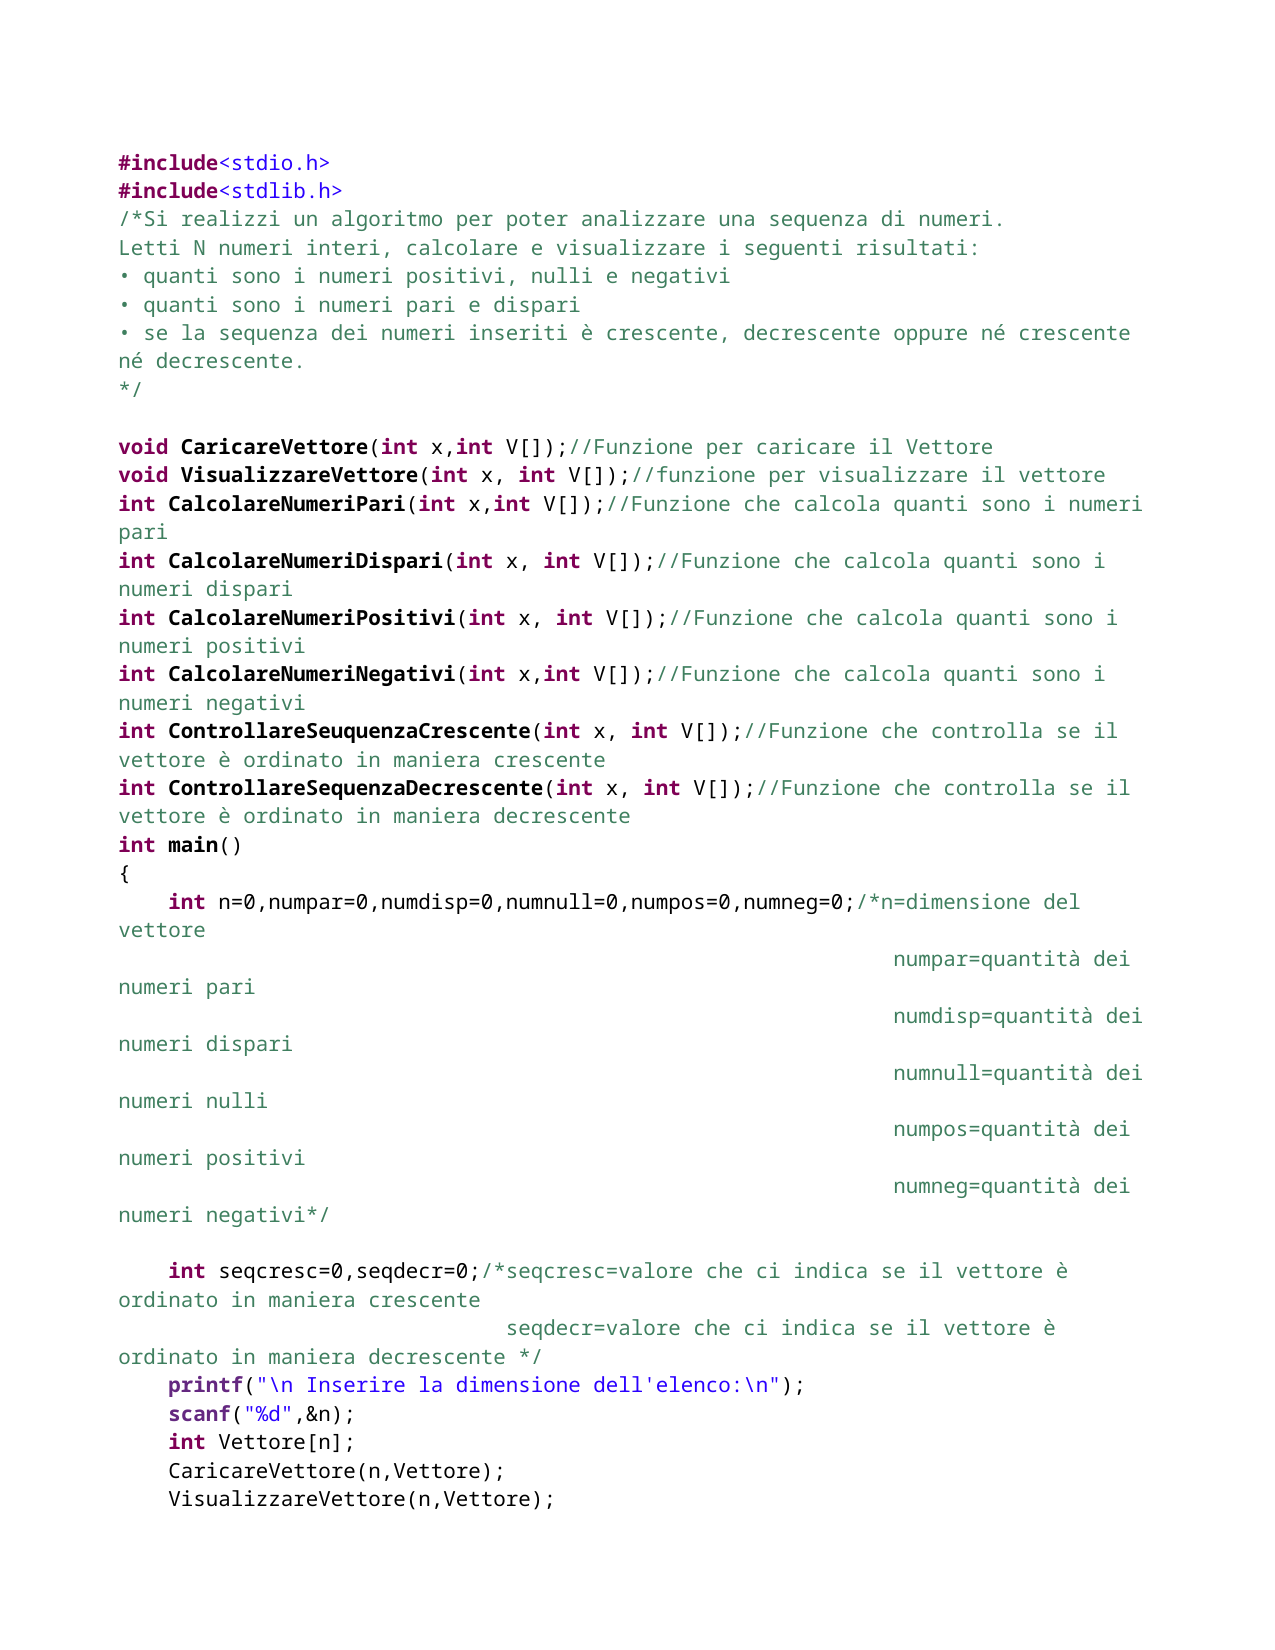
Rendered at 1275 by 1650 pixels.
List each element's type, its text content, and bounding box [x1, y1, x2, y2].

text CaricareVettore(n,Vettore); [118, 1456, 1157, 1484]
text int Vettore[n]; [118, 1427, 1157, 1456]
text int CalcolareNumeriPari(int x,int V[]);//Funzione che calcola quanti sono i numeri pari [118, 489, 1157, 546]
text { [118, 858, 1157, 887]
text VisualizzareVettore(n,Vettore); [118, 1484, 1157, 1513]
text int CalcolareNumeriPositivi(int x, int V[]);//Funzione che calcola quanti sono i numeri positivi [118, 603, 1157, 659]
text • quanti sono i numeri positivi, nulli e negativi [118, 261, 1157, 290]
text */ [118, 375, 1157, 403]
text void VisualizzareVettore(int x, int V[]);//funzione per visualizzare il vettore [118, 460, 1157, 489]
text printf("\n Inserire la dimensione dell'elenco:\n"); [118, 1370, 1157, 1399]
text #include<stdlib.h> [118, 176, 1157, 204]
text numnull=quantità dei numeri nulli [118, 1058, 1157, 1114]
text scanf("%d",&n); [118, 1399, 1157, 1427]
text • quanti sono i numeri pari e dispari [118, 290, 1157, 318]
text /*Si realizzi un algoritmo per poter analizzare una sequenza di numeri. [118, 204, 1157, 233]
text int CalcolareNumeriNegativi(int x,int V[]);//Funzione che calcola quanti sono i numeri negativi [118, 659, 1157, 716]
text int ControllareSequenzaDecrescente(int x, int V[]);//Funzione che controlla se il vettore è ordinato in maniera decrescente [118, 773, 1157, 830]
text int ControllareSeuquenzaCrescente(int x, int V[]);//Funzione che controlla se il vettore è ordinato in maniera crescente [118, 716, 1157, 773]
text numpar=quantità dei numeri pari [118, 944, 1157, 1001]
text numdisp=quantità dei numeri dispari [118, 1001, 1157, 1058]
text • se la sequenza dei numeri inseriti è crescente, decrescente oppure né crescente né decrescente. [118, 318, 1157, 375]
text int CalcolareNumeriDispari(int x, int V[]);//Funzione che calcola quanti sono i numeri dispari [118, 546, 1157, 603]
text int n=0,numpar=0,numdisp=0,numnull=0,numpos=0,numneg=0;/*n=dimensione del vettore [118, 887, 1157, 944]
text #include<stdio.h> [118, 148, 1157, 176]
text numneg=quantità dei numeri negativi*/ [118, 1171, 1157, 1228]
text numpos=quantità dei numeri positivi [118, 1114, 1157, 1171]
text int seqcresc=0,seqdecr=0;/*seqcresc=valore che ci indica se il vettore è ordinato in maniera crescente [118, 1257, 1157, 1313]
text seqdecr=valore che ci indica se il vettore è ordinato in maniera decrescente */ [118, 1313, 1157, 1370]
text int main() [118, 830, 1157, 858]
text void CaricareVettore(int x,int V[]);//Funzione per caricare il Vettore [118, 432, 1157, 460]
text Letti N numeri interi, calcolare e visualizzare i seguenti risultati: [118, 233, 1157, 261]
